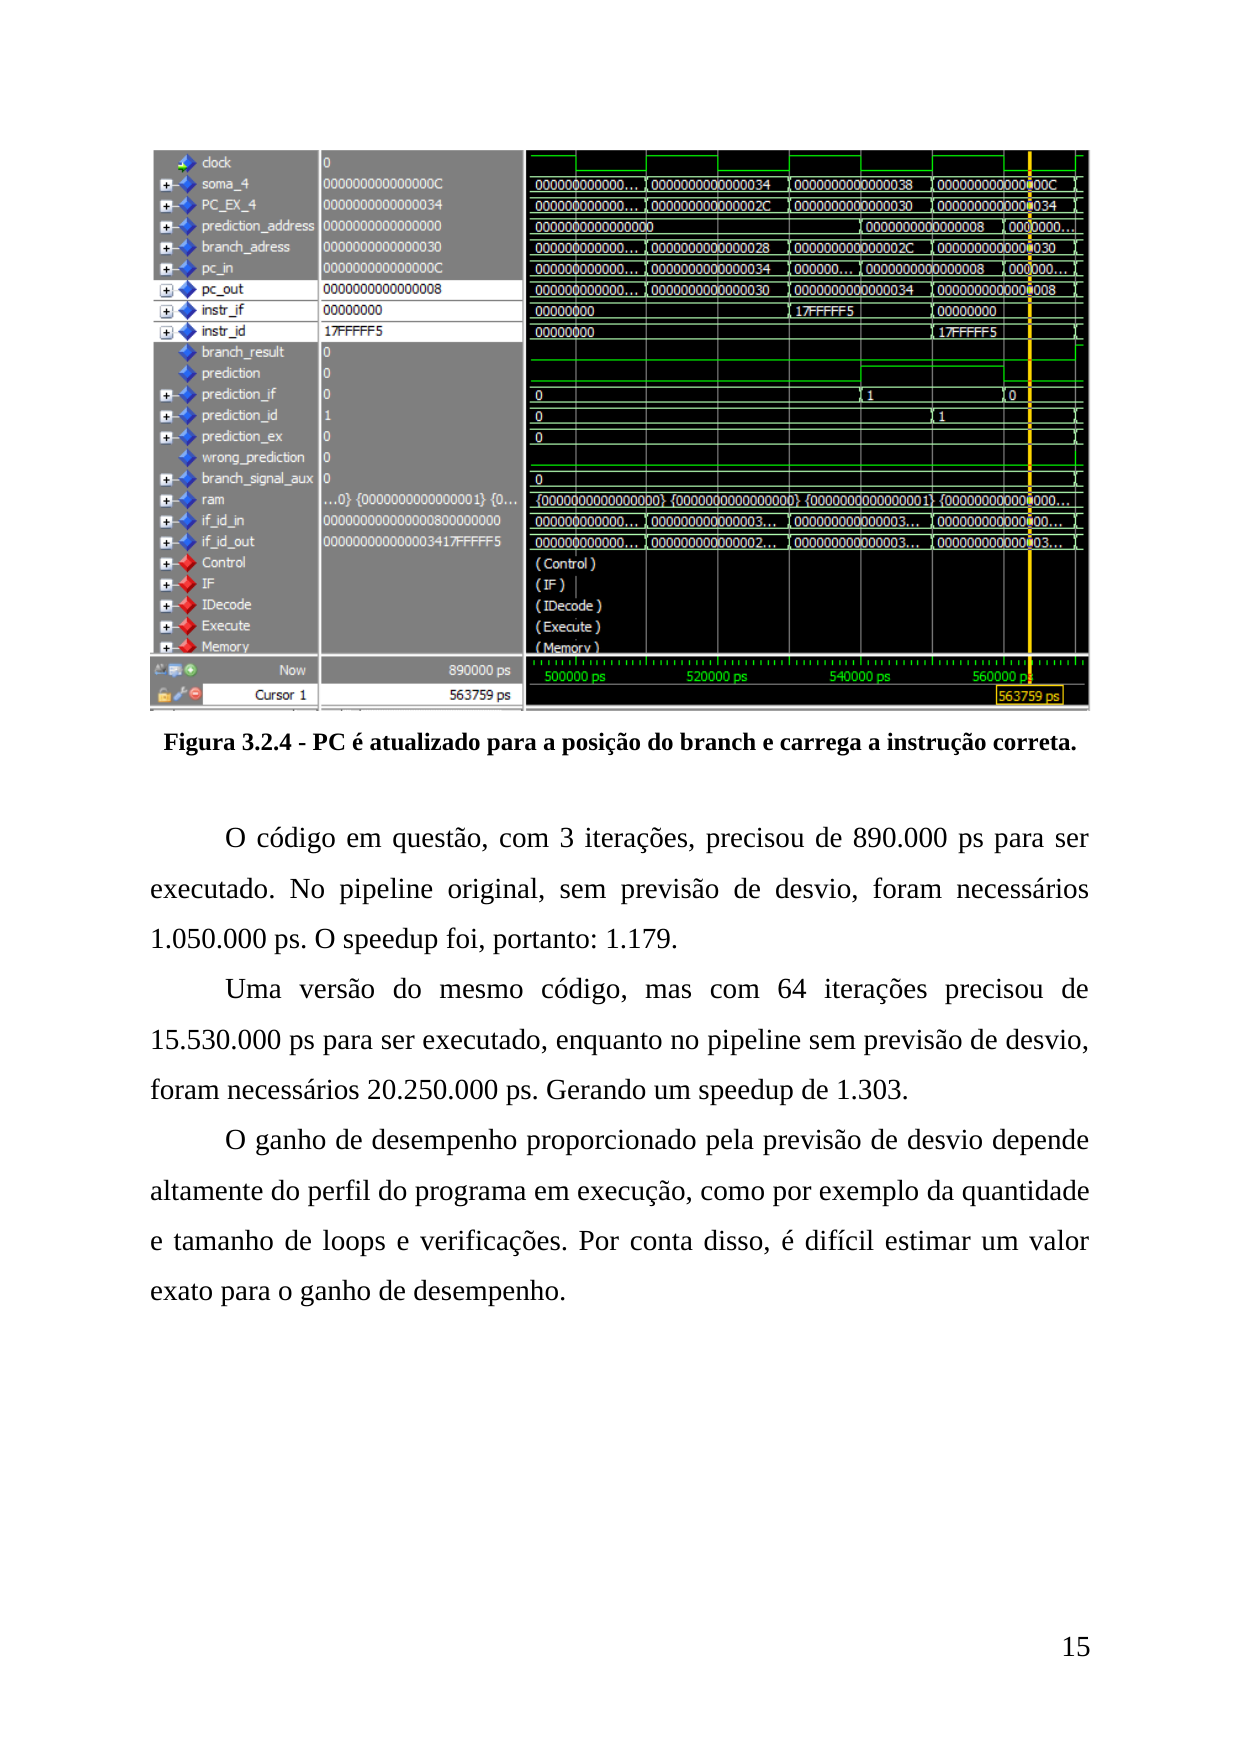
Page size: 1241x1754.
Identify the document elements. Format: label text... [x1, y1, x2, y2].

text Uma versão do mesmo código, mas com 64 iterações precisou de 15.530.000 ps para ser executado, enquanto no pipeline sem previsão de desvio, foram necessários 20.250.000 ps. Gerando um speedup de 1.303. [150, 972, 1090, 1106]
text O código em questão, com 3 iterações, precisou de 890.000 ps para ser executado. No pipeline original, sem previsão de desvio, foram necessários 1.050.000 ps. O speedup foi, portanto: 1.179. [150, 821, 1090, 955]
picture [150, 150, 1091, 711]
text O ganho de desempenho proporcionado pela previsão de desvio depende altamente do perfil do programa em execução, como por exemplo da quantidade e tamanho de loops e verificações. Por conta disso, é difícil estimar um valor exato para o ganho de desempenho. [150, 1122, 1090, 1307]
text Figura 3.2.4 - PC é atualizado para a posição do branch e carrega a instrução correta. [150, 727, 1090, 756]
